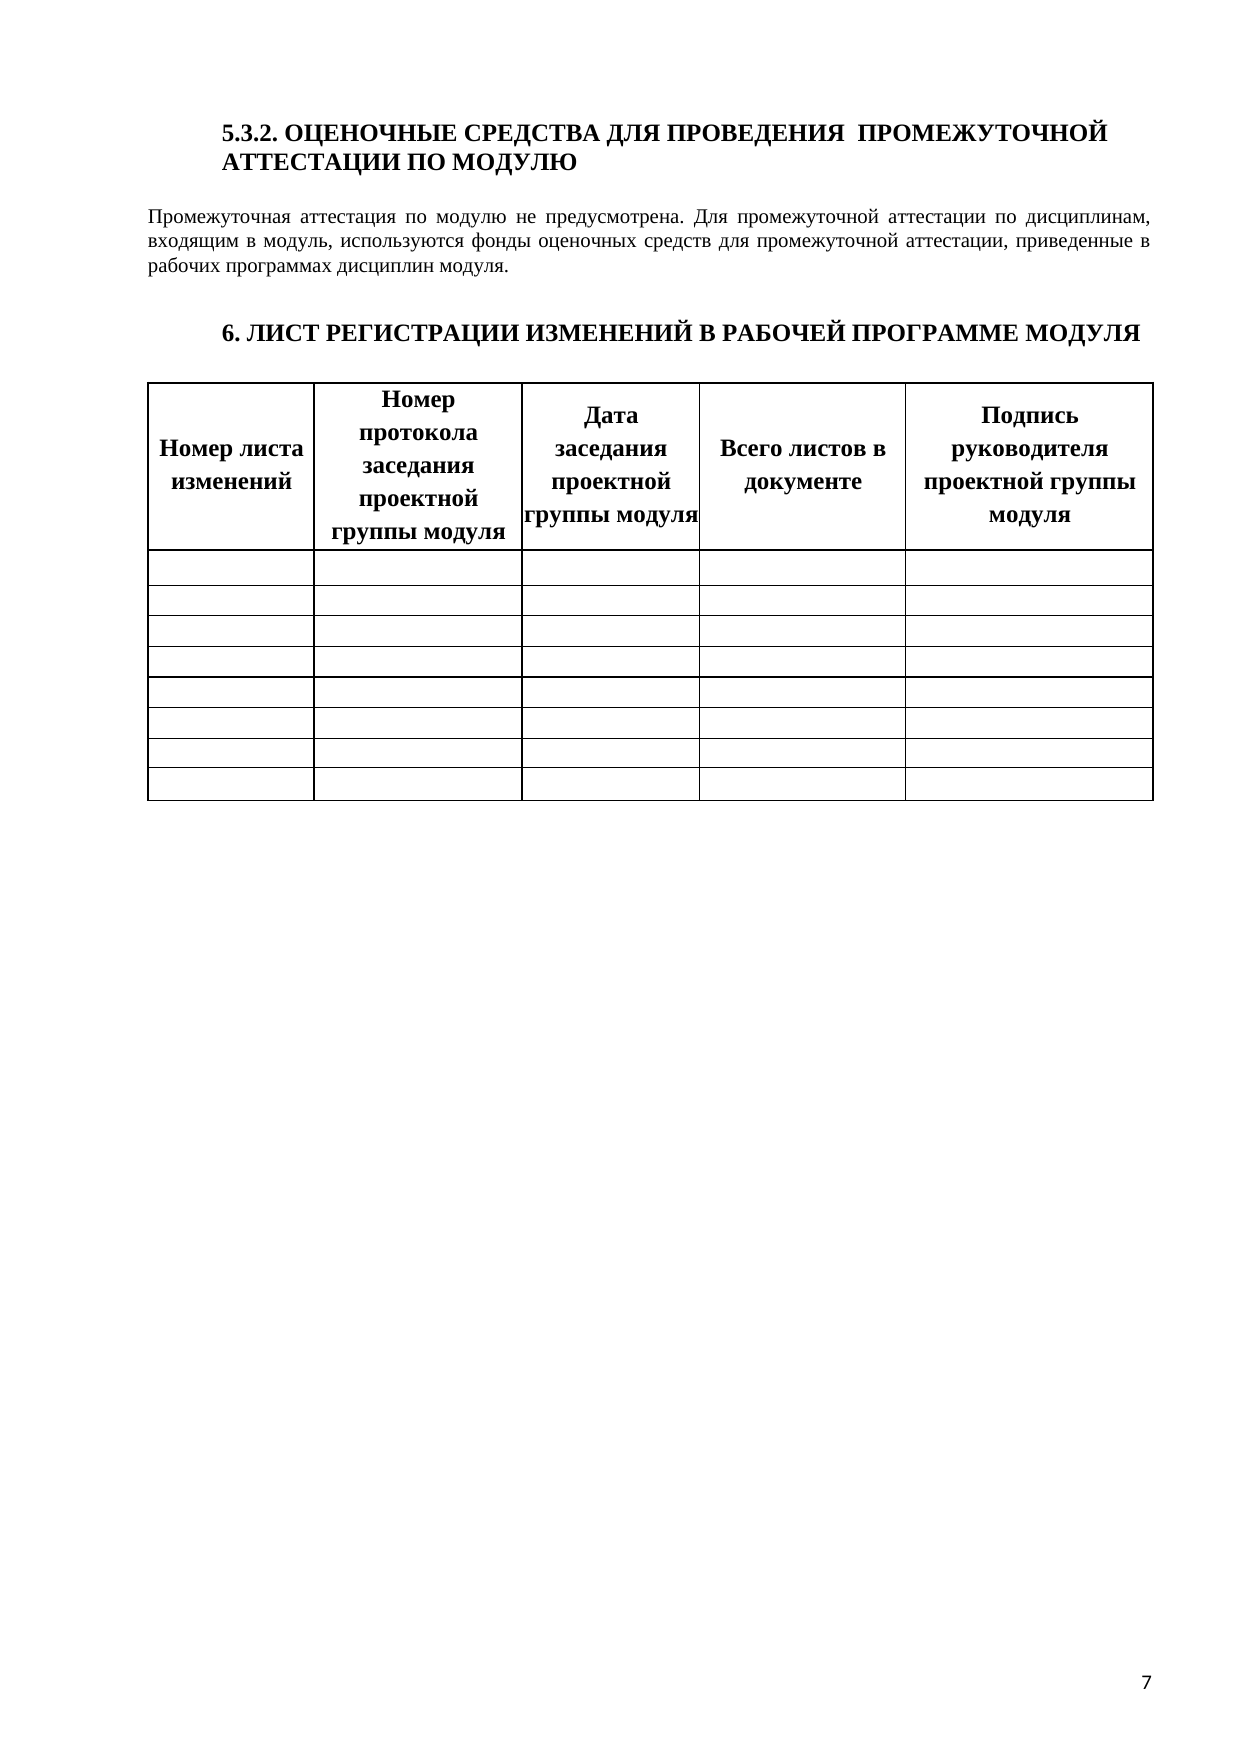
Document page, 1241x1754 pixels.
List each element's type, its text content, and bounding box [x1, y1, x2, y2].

table_cell [315, 708, 521, 737]
text 5.3.2. ОЦЕНОЧНЫЕ СРЕДСТВА ДЛЯ ПРОВЕДЕНИЯ ПРОМЕЖУТОЧНОЙ АТТЕСТАЦИИ ПО МОДУЛЮ [222, 118, 1152, 176]
table_cell [906, 647, 1152, 676]
table_cell [906, 616, 1152, 646]
table_cell [700, 768, 905, 799]
table_cell [523, 647, 699, 676]
table_cell [523, 708, 699, 737]
table_cell [906, 586, 1152, 615]
table_cell [700, 586, 905, 615]
table_cell [906, 708, 1152, 737]
table_cell [149, 586, 313, 615]
table_cell [315, 586, 521, 615]
table_cell [523, 586, 699, 615]
table_header Номер протокола заседания проектной группы модуля [315, 384, 521, 549]
table_cell [149, 678, 313, 707]
table_cell [149, 768, 313, 799]
table_cell [700, 739, 905, 767]
table_cell [149, 647, 313, 676]
table_cell [700, 708, 905, 737]
table_cell [315, 647, 521, 676]
table_header Номер листа изменений [149, 384, 313, 549]
list 6. ЛИСТ РЕГИСТРАЦИИ ИЗМЕНЕНИЙ В РАБОЧЕЙ ПРОГРАММЕ МОДУЛЯ [148, 318, 1152, 347]
table_cell [700, 551, 905, 585]
table_cell [149, 616, 313, 646]
table_cell [700, 678, 905, 707]
table_cell [149, 708, 313, 737]
table_cell [149, 739, 313, 767]
table_cell [523, 739, 699, 767]
table_cell [906, 768, 1152, 799]
table_header Дата заседания проектной группы модуля [523, 384, 699, 549]
table_cell [906, 678, 1152, 707]
table_cell [906, 551, 1152, 585]
table_cell [315, 678, 521, 707]
table_cell [523, 678, 699, 707]
table_cell [315, 739, 521, 767]
table_cell [523, 768, 699, 799]
table_cell [700, 647, 905, 676]
table_cell [149, 551, 313, 585]
table_cell [906, 739, 1152, 767]
table_header Всего листов в документе [700, 384, 905, 549]
table_cell [315, 551, 521, 585]
table_cell [315, 768, 521, 799]
table_cell [523, 551, 699, 585]
table_cell [315, 616, 521, 646]
text Промежуточная аттестация по модулю не предусмотрена. Для промежуточной аттестации по дисциплинам, входящим в модуль, используются фонды оценочных средств для промежуточной аттестации, приведенные в рабочих программах дисциплин модуля. [148, 204, 1152, 277]
table_cell [700, 616, 905, 646]
table_header Подпись руководителя проектной группы модуля [906, 384, 1152, 549]
table_cell [523, 616, 699, 646]
